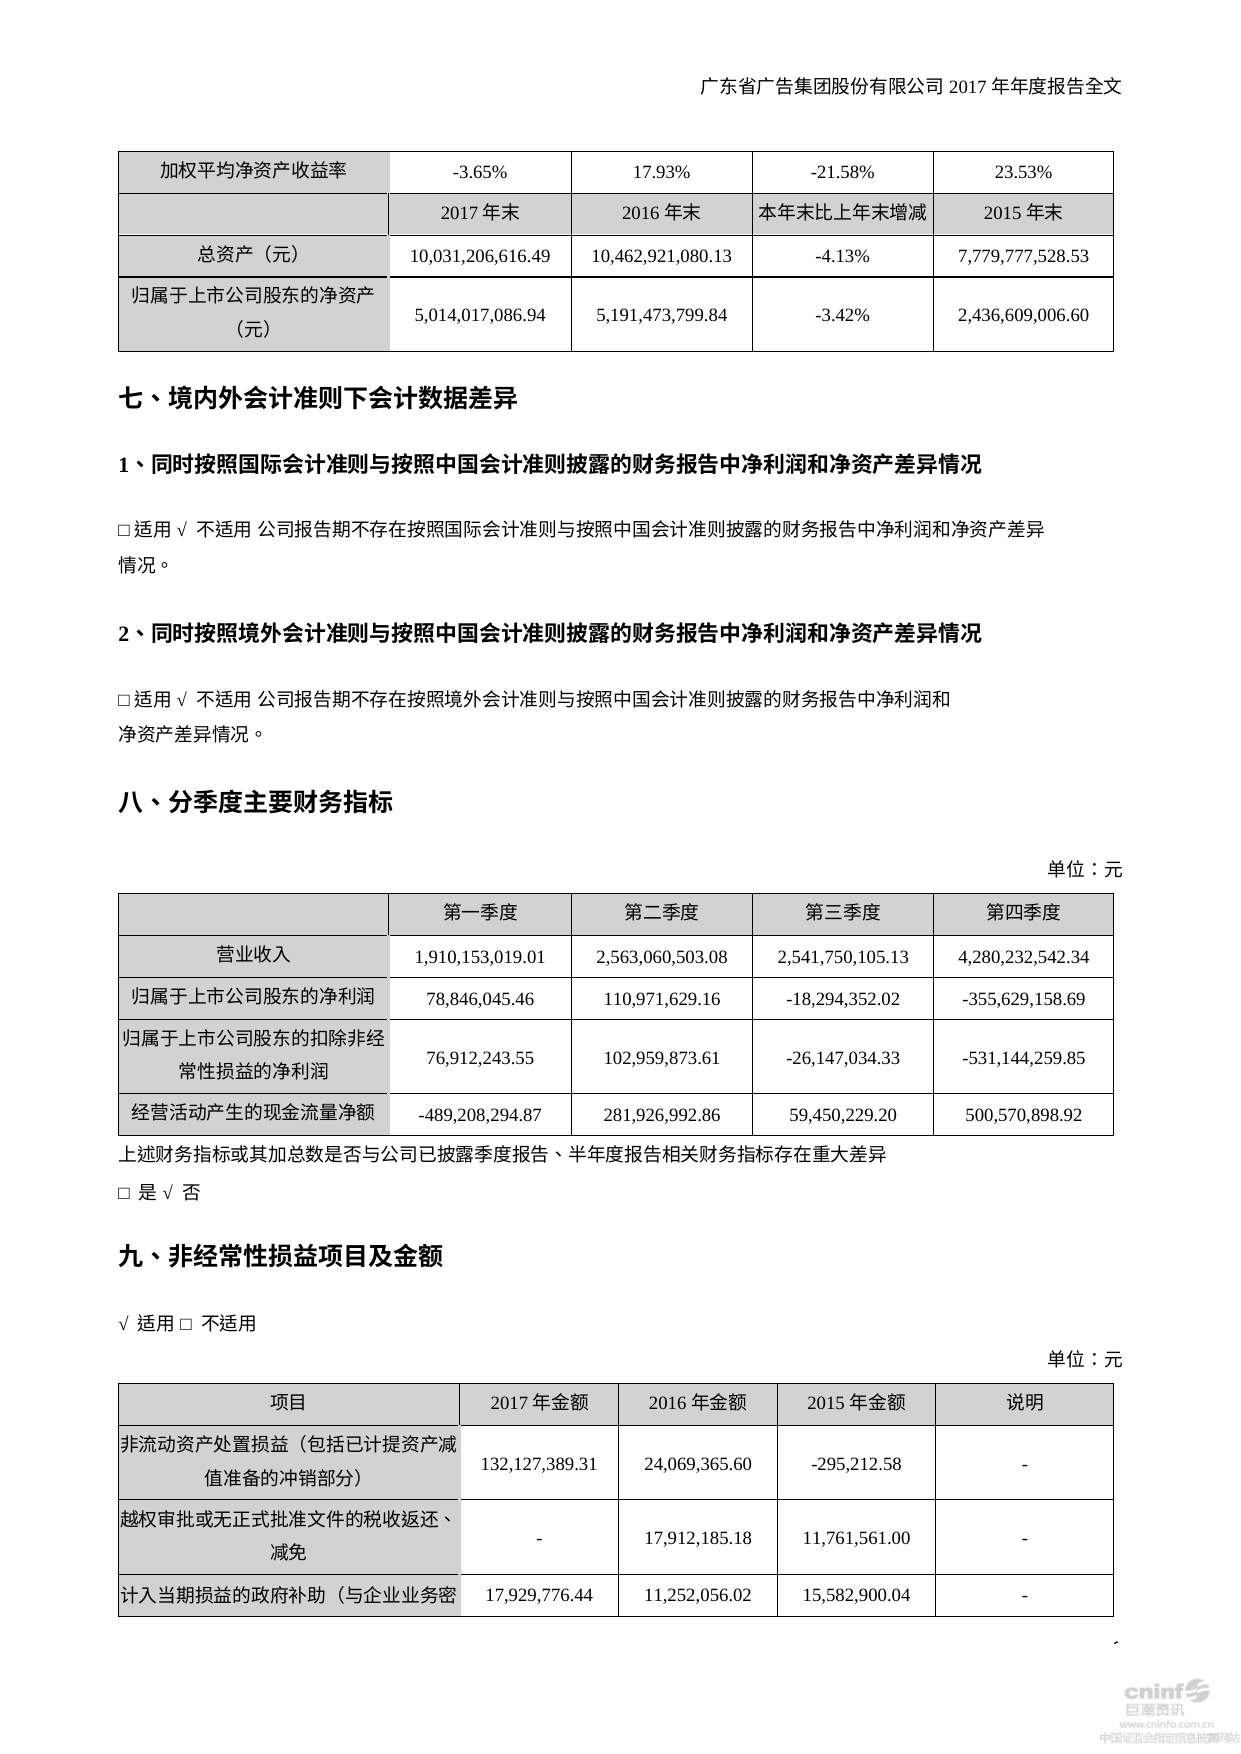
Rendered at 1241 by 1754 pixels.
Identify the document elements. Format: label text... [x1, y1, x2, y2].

table_header 说明 [936, 1384, 1113, 1425]
table_cell 5,191,473,799.84 [572, 278, 752, 351]
table_cell 非流动资产处置损益（包括已计提资产减 值准备的冲销部分） [119, 1426, 458, 1499]
table_cell 总资产（元） [119, 236, 387, 276]
table_cell 59,450,229.20 [753, 1094, 933, 1135]
table_cell - [461, 1500, 618, 1574]
table_cell 2015 年末 [934, 194, 1113, 234]
table_cell - [936, 1426, 1113, 1499]
table_cell -18,294,352.02 [753, 978, 933, 1019]
table_cell -295,212.58 [778, 1426, 935, 1499]
table_cell [119, 194, 388, 234]
table_cell 10,462,921,080.13 [572, 236, 752, 276]
table_cell 归属于上市公司股东的净利润 [119, 978, 387, 1019]
table_header 2016 年金额 [619, 1384, 777, 1425]
table_cell 110,971,629.16 [572, 978, 752, 1019]
table_header -3.65% [390, 152, 571, 193]
table_cell 17,929,776.44 [461, 1575, 618, 1616]
table_cell 281,926,992.86 [572, 1094, 752, 1135]
table_cell 4,280,232,542.34 [934, 936, 1113, 977]
table_cell 132,127,389.31 [461, 1426, 618, 1499]
text 上述财务指标或其加总数是否与公司已披露季度报告、半年度报告相关财务指标存在重大差异 [118, 1142, 1240, 1167]
subtitle 八、分季度主要财务指标 [118, 785, 1240, 819]
table_cell 2017 年末 [389, 194, 571, 234]
table_cell 102,959,873.61 [572, 1020, 752, 1093]
subtitle 七、境内外会计准则下会计数据差异 [118, 380, 1240, 414]
text √ 适用 □ 不适用 [118, 1310, 1240, 1336]
table_cell 11,252,056.02 [619, 1575, 777, 1616]
text □ 适用 √ 不适用 公司报告期不存在按照境外会计准则与按照中国会计准则披露的财务报告中净利润和净资产差异情况。 [118, 686, 964, 747]
table_cell 7,779,777,528.53 [934, 236, 1113, 276]
table_header 第一季度 [389, 894, 571, 935]
table_header 2015 年金额 [778, 1384, 935, 1425]
table_cell 17,912,185.18 [619, 1500, 777, 1574]
table_header 第二季度 [572, 894, 752, 935]
table_cell 2016 年末 [572, 194, 752, 234]
table_cell 营业收入 [119, 936, 387, 977]
table_cell 本年末比上年末增减 [753, 194, 933, 234]
subtitle 九、非经常性损益项目及金额 [118, 1239, 1240, 1273]
table_cell 2,563,060,503.08 [572, 936, 752, 977]
text 单位：元 [102, 1346, 1122, 1372]
table_cell 11,761,561.00 [778, 1500, 935, 1574]
table_cell - [936, 1575, 1113, 1616]
table_cell 15,582,900.04 [778, 1575, 935, 1616]
text □ 适用 √ 不适用 公司报告期不存在按照国际会计准则与按照中国会计准则披露的财务报告中净利润和净资产差异情况。 [118, 517, 1059, 578]
picture [1099, 1673, 1241, 1754]
table_header -21.58% [753, 152, 933, 193]
table_cell 5,014,017,086.94 [390, 278, 571, 351]
table_cell 78,846,045.46 [390, 978, 571, 1019]
table_cell 计入当期损益的政府补助（与企业业务密 [119, 1575, 458, 1616]
table_header 第四季度 [934, 894, 1113, 935]
text □ 是 √ 否 [118, 1179, 1240, 1205]
table_header 23.53% [934, 152, 1113, 193]
table_cell 经营活动产生的现金流量净额 [119, 1094, 387, 1135]
table_cell 归属于上市公司股东的扣除非经 常性损益的净利润 [119, 1020, 387, 1093]
table_header 17.93% [572, 152, 752, 193]
table_cell -26,147,034.33 [753, 1020, 933, 1093]
table_cell 24,069,365.60 [619, 1426, 777, 1499]
table_header 加权平均净资产收益率 [119, 152, 387, 193]
table_cell 1,910,153,019.01 [390, 936, 571, 977]
table_header 2017 年金额 [460, 1384, 618, 1425]
table_header 第三季度 [753, 894, 933, 935]
table_cell - [936, 1500, 1113, 1574]
table_header 项目 [119, 1384, 459, 1425]
text 单位：元 [102, 856, 1122, 882]
table_cell 76,912,243.55 [390, 1020, 571, 1093]
subtitle 1、同时按照国际会计准则与按照中国会计准则披露的财务报告中净利润和净资产差异情况 [118, 449, 1240, 479]
table_cell 越权审批或无正式批准文件的税收返还、 减免 [119, 1500, 458, 1574]
table_header [119, 894, 388, 935]
table_cell -3.42% [753, 278, 933, 351]
table_cell 500,570,898.92 [934, 1094, 1113, 1135]
table_cell 归属于上市公司股东的净资产 （元） [119, 278, 387, 351]
table_cell 2,436,609,006.60 [934, 278, 1113, 351]
table_cell -531,144,259.85 [934, 1020, 1113, 1093]
subtitle 2、同时按照境外会计准则与按照中国会计准则披露的财务报告中净利润和净资产差异情况 [118, 618, 1240, 648]
table_cell -4.13% [753, 236, 933, 276]
table_cell 2,541,750,105.13 [753, 936, 933, 977]
table_cell 10,031,206,616.49 [390, 236, 571, 276]
table_cell -355,629,158.69 [934, 978, 1113, 1019]
table_cell -489,208,294.87 [390, 1094, 571, 1135]
